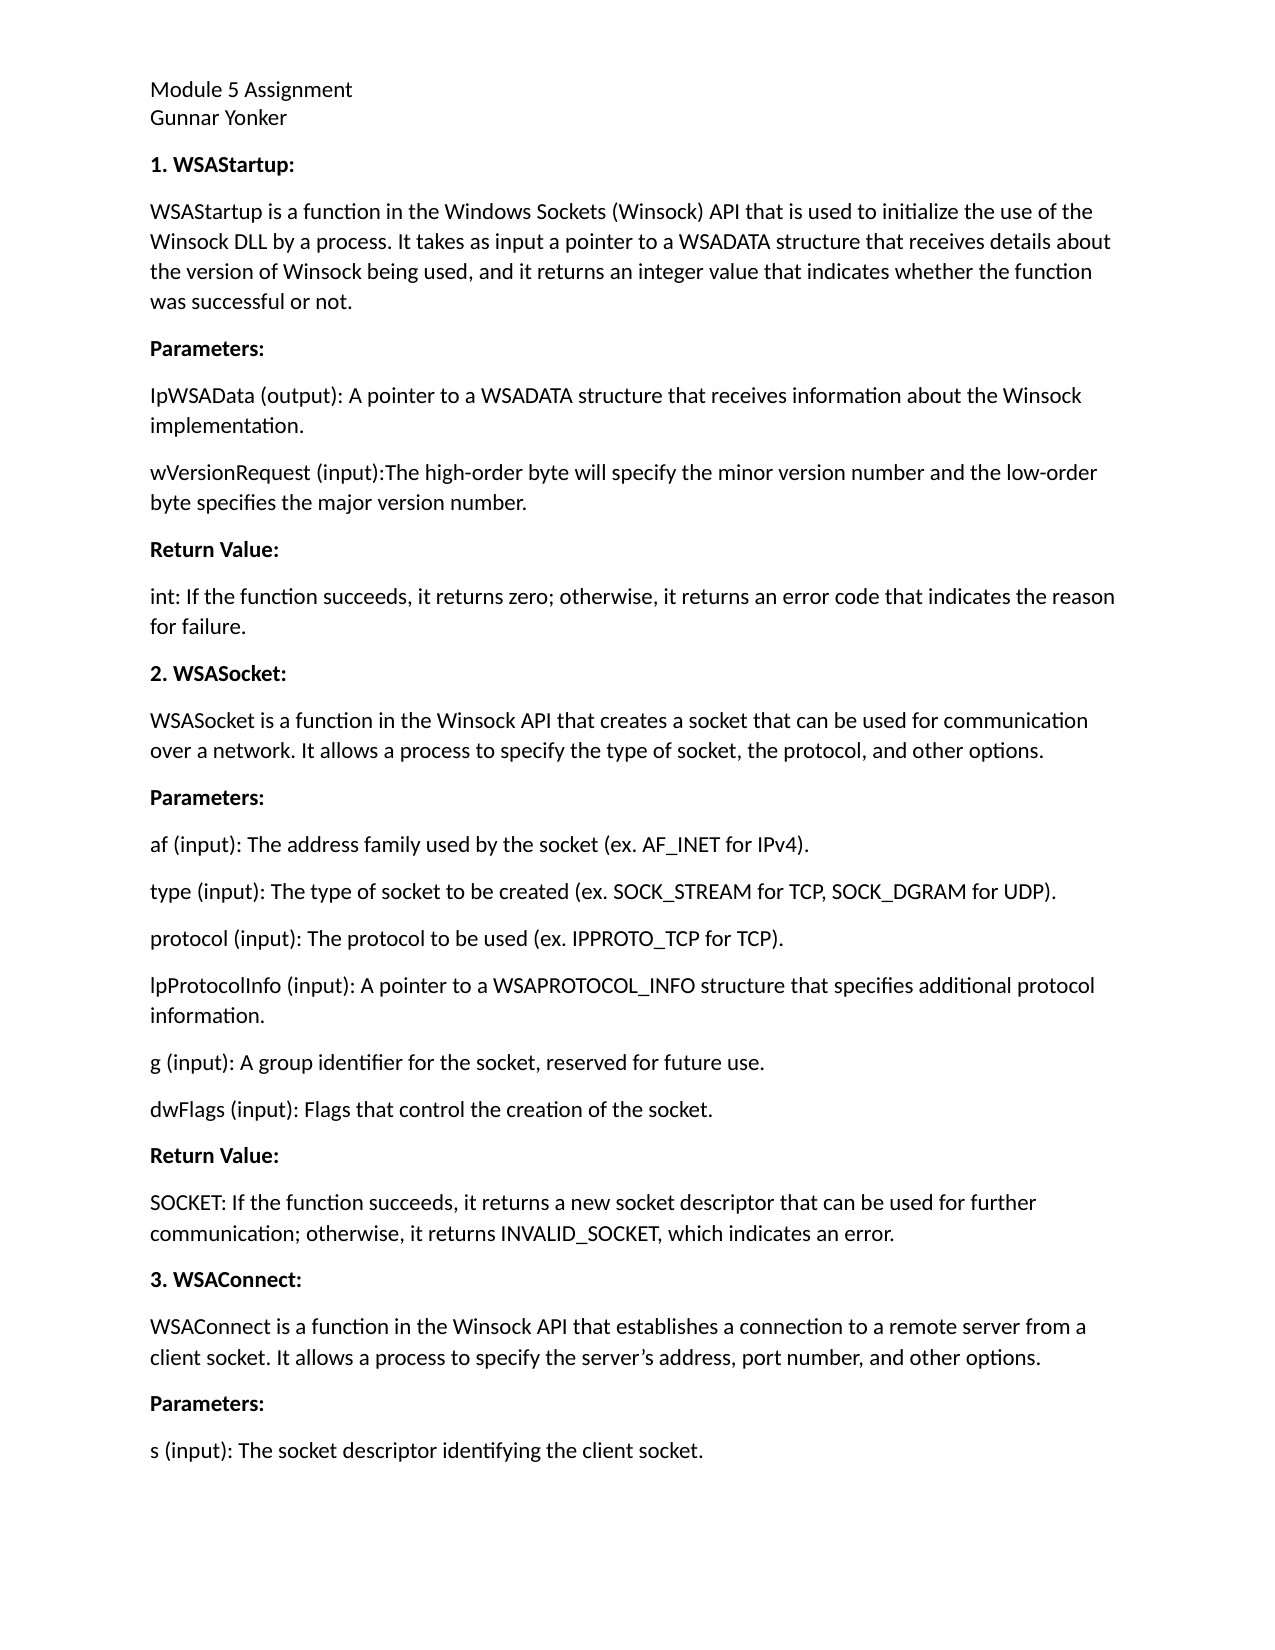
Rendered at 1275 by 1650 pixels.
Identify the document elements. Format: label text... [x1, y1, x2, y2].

text Return Value: [150, 535, 1125, 563]
text Parameters: [150, 1389, 1125, 1418]
text int: If the function succeeds, it returns zero; otherwise, it returns an error code that indicates the reason for failure. [150, 582, 1125, 641]
text IpWSAData (output): A pointer to a WSADATA structure that receives information about the Winsock implementation. [150, 381, 1125, 439]
text dwFlags (input): Flags that control the creation of the socket. [150, 1095, 1125, 1123]
text Parameters: [150, 783, 1125, 811]
text 1. WSAStartup: [150, 150, 1125, 178]
text af (input): The address family used by the socket (ex. AF_INET for IPv4). [150, 830, 1125, 858]
text WSAStartup is a function in the Windows Sockets (Winsock) API that is used to initialize the use of the Winsock DLL by a process. It takes as input a pointer to a WSADATA structure that receives details about the version of Winsock being used, and it returns an integer value that indicates whether the function was successful or not. [150, 197, 1125, 316]
text Parameters: [150, 334, 1125, 362]
text wVersionRequest (input):The high-order byte will specify the minor version number and the low-order byte specifies the major version number. [150, 458, 1125, 517]
text WSASocket is a function in the Winsock API that creates a socket that can be used for communication over a network. It allows a process to specify the type of socket, the protocol, and other options. [150, 706, 1125, 764]
text 3. WSAConnect: [150, 1266, 1125, 1294]
text WSAConnect is a function in the Winsock API that establishes a connection to a remote server from a client socket. It allows a process to specify the server’s address, port number, and other options. [150, 1312, 1125, 1371]
text s (input): The socket descriptor identifying the client socket. [150, 1436, 1125, 1464]
text SOCKET: If the function succeeds, it returns a new socket descriptor that can be used for further communication; otherwise, it returns INVALID_SOCKET, which indicates an error. [150, 1188, 1125, 1247]
text protocol (input): The protocol to be used (ex. IPPROTO_TCP for TCP). [150, 924, 1125, 952]
text g (input): A group identifier for the socket, reserved for future use. [150, 1048, 1125, 1076]
text Return Value: [150, 1142, 1125, 1170]
text type (input): The type of socket to be created (ex. SOCK_STREAM for TCP, SOCK_DGRAM for UDP). [150, 877, 1125, 905]
text lpProtocolInfo (input): A pointer to a WSAPROTOCOL_INFO structure that specifies additional protocol information. [150, 971, 1125, 1029]
text 2. WSASocket: [150, 659, 1125, 687]
